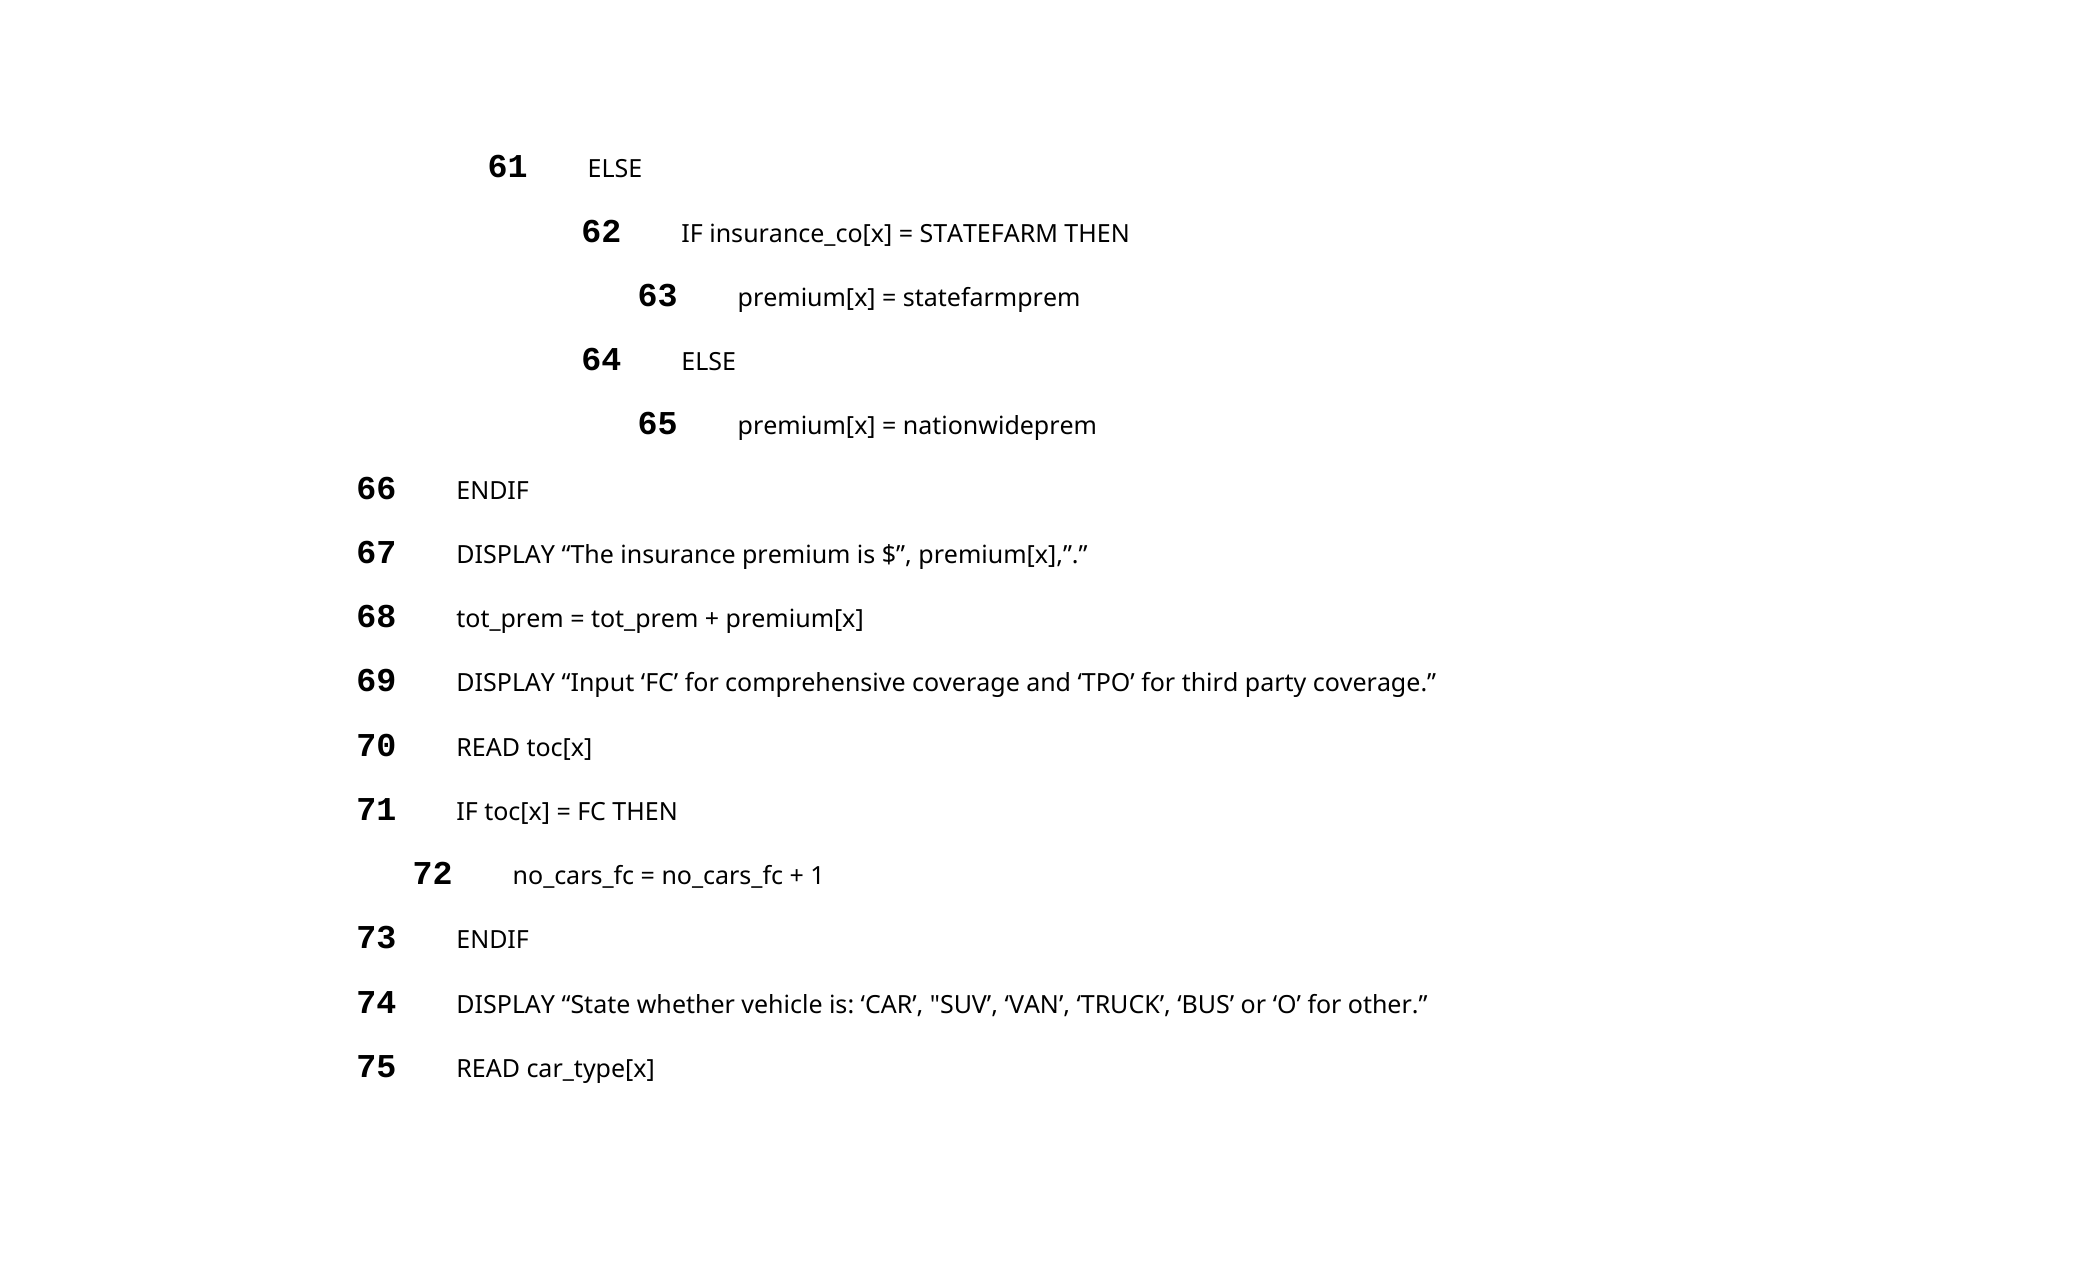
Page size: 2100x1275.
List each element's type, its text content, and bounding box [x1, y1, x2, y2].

text 70 READ toc[x] [356, 728, 1950, 766]
text 74 DISPLAY “State whether vehicle is: ‘CAR’, "SUV’, ‘VAN’, ‘TRUCK’, ‘BUS’ or ‘O’ for other.” [356, 986, 1950, 1023]
text 61 ELSE [487, 150, 1950, 188]
text 62 IF insurance_co[x] = STATEFARM THEN [581, 214, 1950, 252]
text 66 ENDIF [356, 471, 1950, 509]
text 64 ELSE [581, 343, 1950, 381]
text 73 ENDIF [356, 921, 1950, 959]
text 71 IF toc[x] = FC THEN [356, 793, 1950, 831]
text 68 tot_prem = tot_prem + premium[x] [356, 600, 1950, 638]
text 72 no_cars_fc = no_cars_fc + 1 [412, 857, 1950, 895]
text 65 premium[x] = nationwideprem [637, 407, 1950, 445]
text 75 READ car_type[x] [356, 1050, 1950, 1088]
text 67 DISPLAY “The insurance premium is $”, premium[x],”.” [356, 536, 1950, 573]
text 63 premium[x] = statefarmprem [637, 278, 1950, 316]
text 69 DISPLAY “Input ‘FC’ for comprehensive coverage and ‘TPO’ for third party coverage.” [356, 664, 1950, 702]
